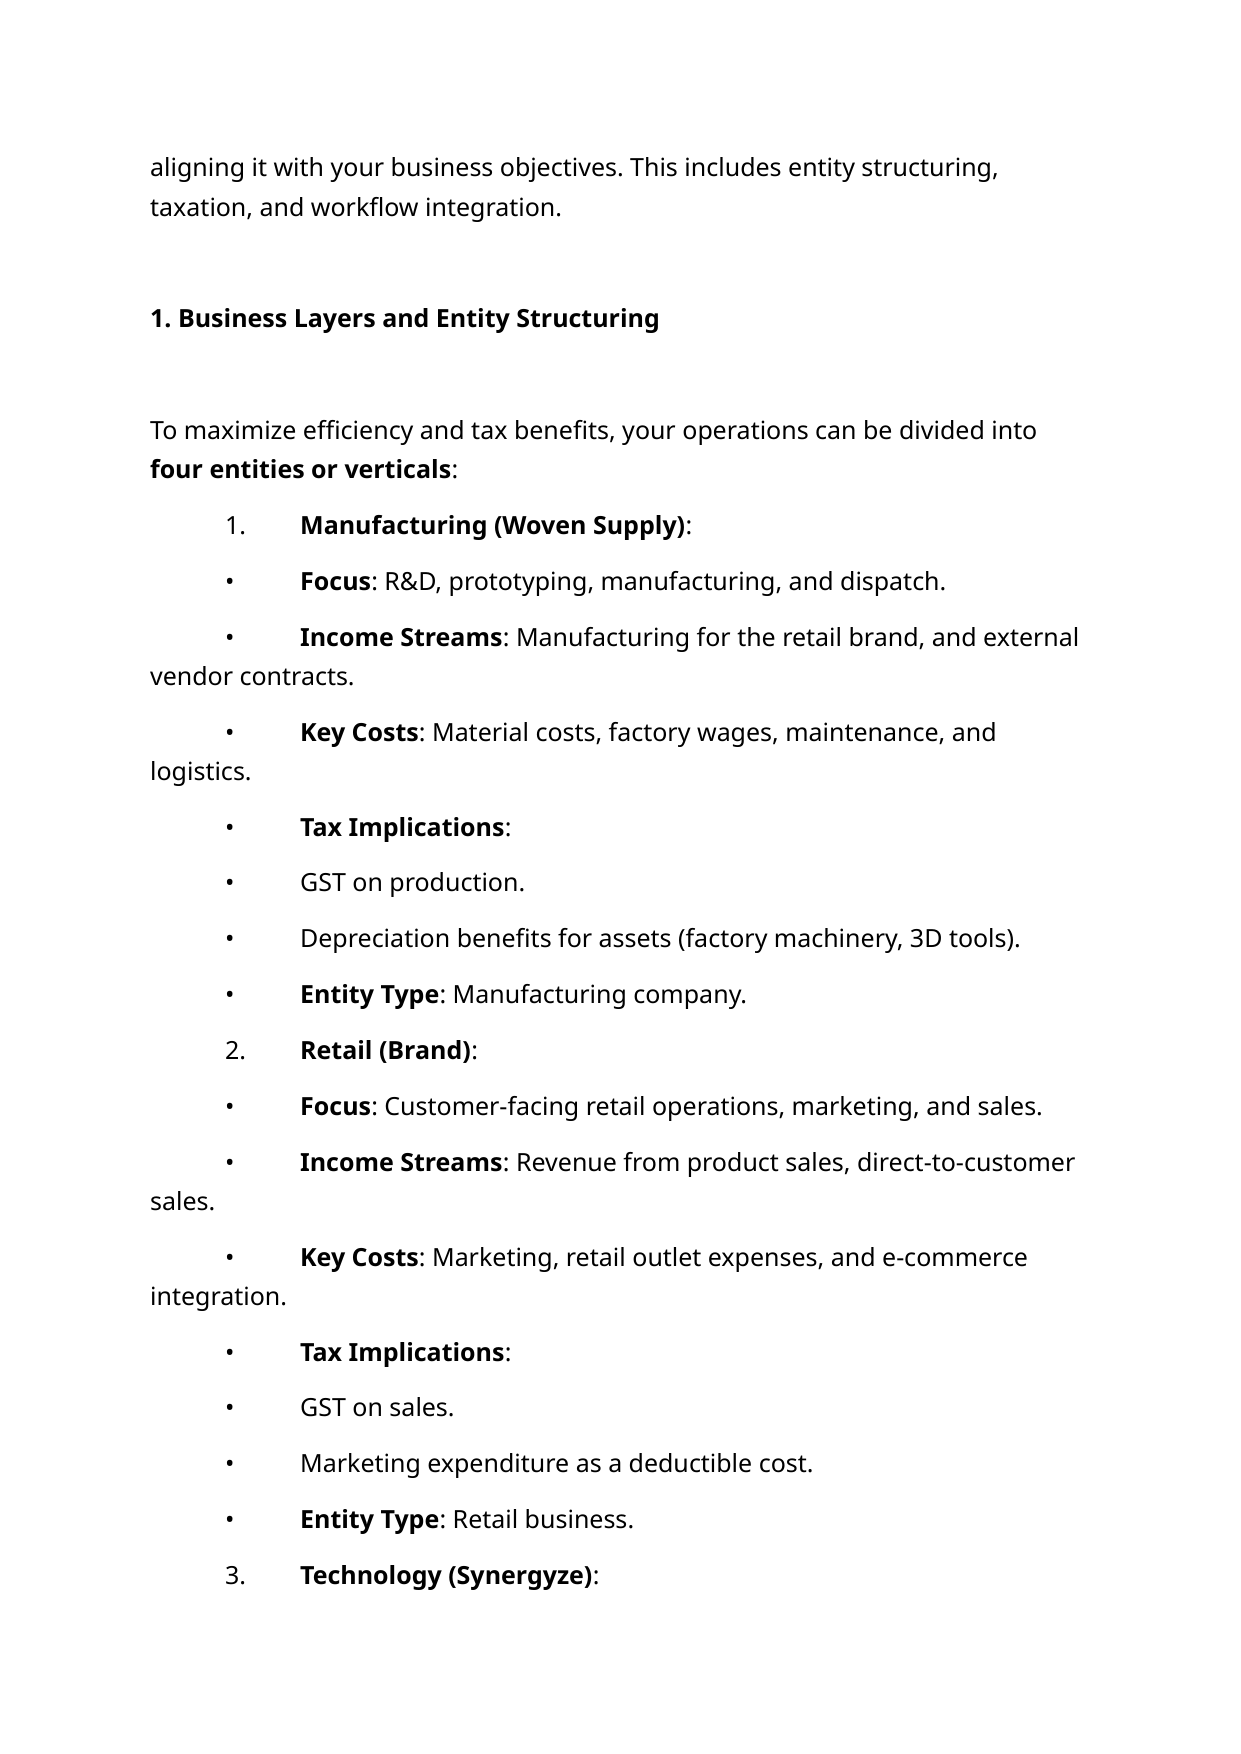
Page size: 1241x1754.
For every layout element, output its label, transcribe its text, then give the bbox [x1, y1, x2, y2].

text 1. Business Layers and Entity Structuring [150, 301, 1090, 335]
text • Income Streams: Manufacturing for the retail brand, and external vendor contracts. [150, 619, 1090, 692]
text 1. Manufacturing (Woven Supply): [150, 507, 1090, 542]
text • Focus: Customer-facing retail operations, marketing, and sales. [150, 1088, 1090, 1122]
text • Depreciation benefits for assets (factory machinery, 3D tools). [150, 921, 1090, 955]
text • Marketing expenditure as a deductible cost. [150, 1446, 1090, 1480]
text • GST on production. [150, 865, 1090, 899]
text • Tax Implications: [150, 809, 1090, 843]
text To maximize efficiency and tax benefits, your operations can be divided into four entities or verticals: [150, 412, 1090, 486]
text • Focus: R&D, prototyping, manufacturing, and dispatch. [150, 563, 1090, 597]
text 2. Retail (Brand): [150, 1032, 1090, 1067]
text 3. Technology (Synergyze): [150, 1557, 1090, 1592]
text • Key Costs: Material costs, factory wages, maintenance, and logistics. [150, 714, 1090, 787]
text • Income Streams: Revenue from product sales, direct-to-customer sales. [150, 1144, 1090, 1217]
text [150, 150, 1090, 223]
text • Entity Type: Manufacturing company. [150, 977, 1090, 1011]
text • GST on sales. [150, 1390, 1090, 1424]
text • Tax Implications: [150, 1334, 1090, 1368]
text • Entity Type: Retail business. [150, 1502, 1090, 1536]
text • Key Costs: Marketing, retail outlet expenses, and e-commerce integration. [150, 1239, 1090, 1312]
